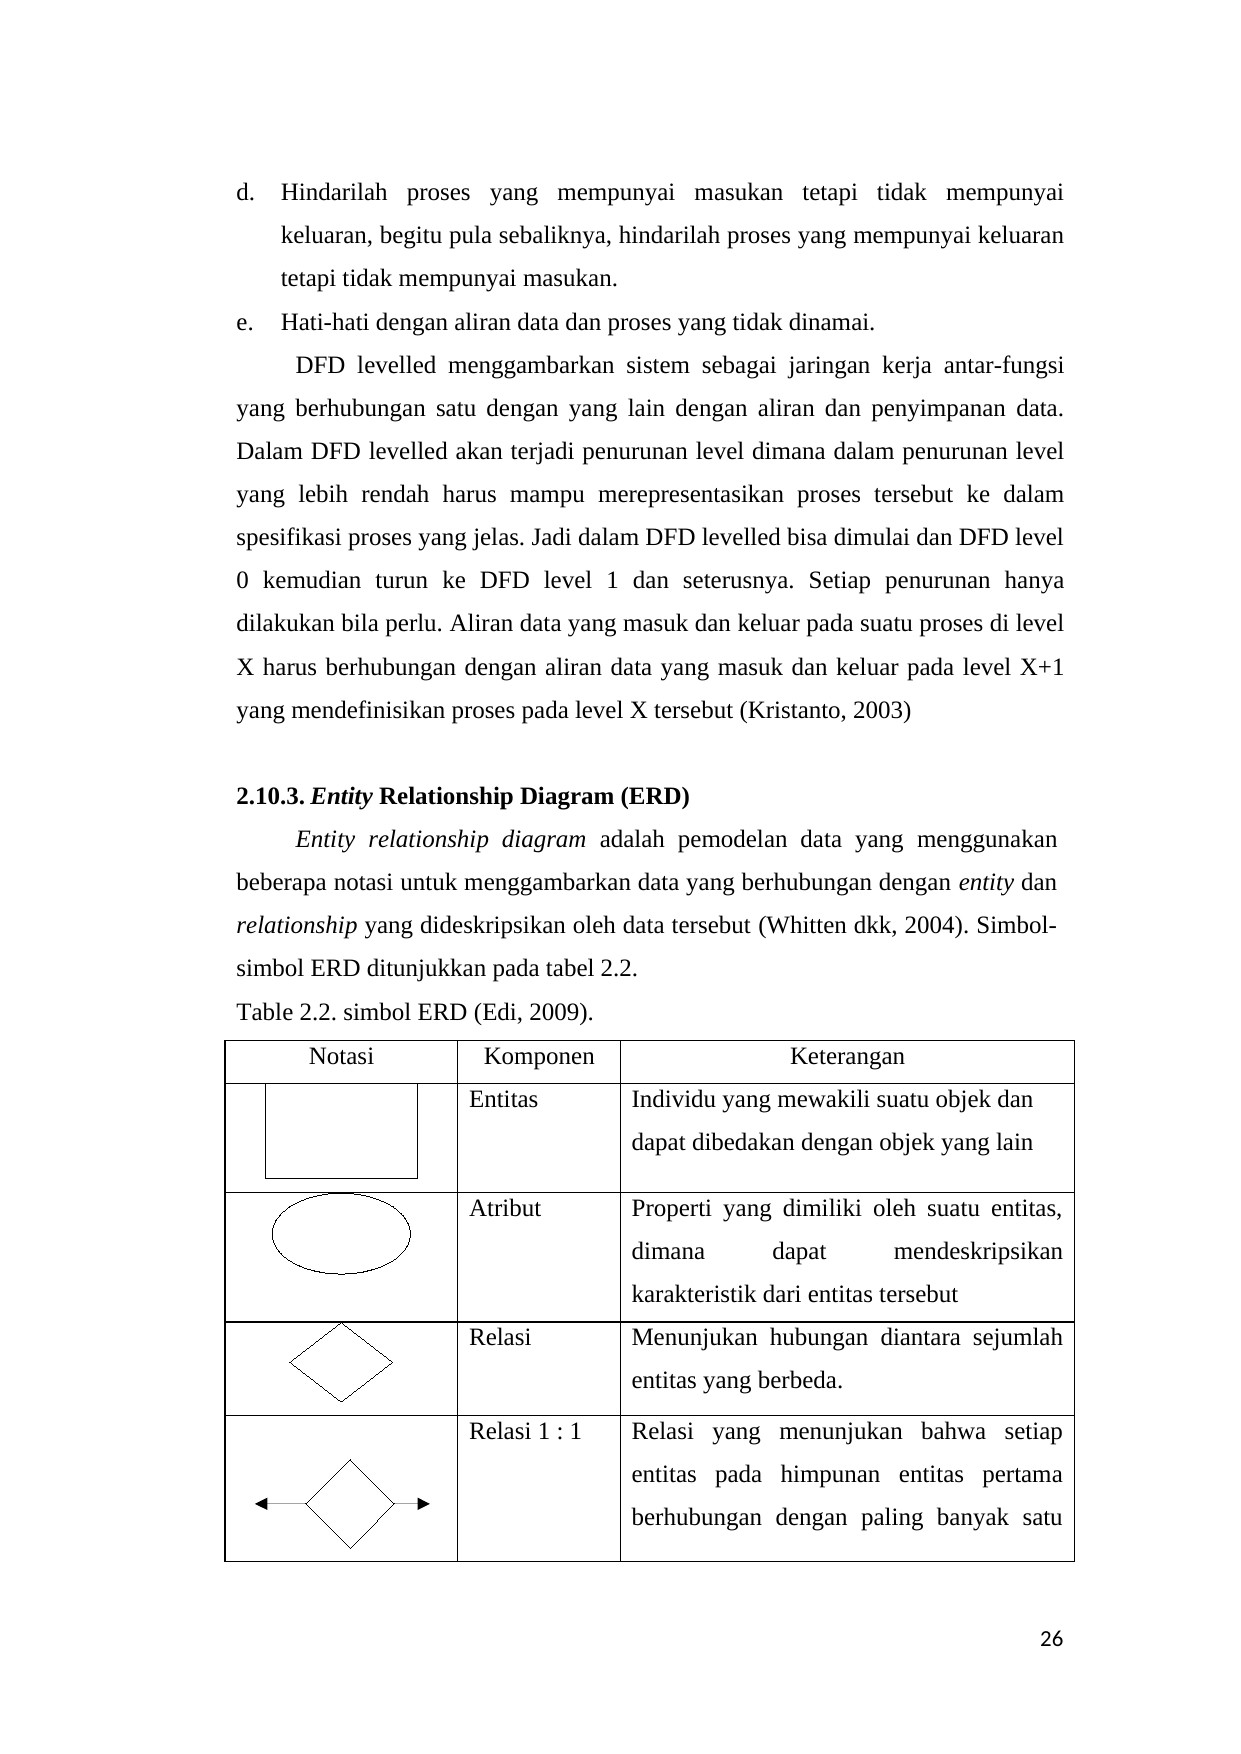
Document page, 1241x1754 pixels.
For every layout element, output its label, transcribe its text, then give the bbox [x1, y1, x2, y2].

table_cell Menunjukan hubungan diantara sejumlah entitas yang berbeda. [621, 1323, 1074, 1415]
text Entity relationship diagram adalah pemodelan data yang menggunakan beberapa notasi untuk menggambarkan data yang berhubungan dengan entity dan relationship yang dideskripsikan oleh data tersebut (Whitten dkk, 2004). Simbol-simbol ERD ditunjukkan pada tabel 2.2. [236, 824, 1057, 982]
table_cell Entitas [458, 1084, 620, 1192]
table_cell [621, 1416, 1074, 1561]
table_header Notasi [226, 1041, 457, 1083]
table_cell [226, 1416, 457, 1561]
list Entity Relationship Diagram (ERD) [236, 781, 1065, 810]
table_cell [226, 1193, 457, 1321]
table_cell Atribut [458, 1193, 620, 1321]
table_header Keterangan [621, 1041, 1074, 1083]
table_header Komponen [458, 1041, 620, 1083]
text DFD levelled menggambarkan sistem sebagai jaringan kerja antar-fungsi yang berhubungan satu dengan yang lain dengan aliran dan penyimpanan data. Dalam DFD levelled akan terjadi penurunan level dimana dalam penurunan level yang lebih rendah harus mampu merepresentasikan proses tersebut ke dalam spesifikasi proses yang jelas. Jadi dalam DFD levelled bisa dimulai dan DFD level 0 kemudian turun ke DFD level 1 dan seterusnya. Setiap penurunan hanya dilakukan bila perlu. Aliran data yang masuk dan keluar pada suatu proses di level X harus berhubungan dengan aliran data yang masuk dan keluar pada level X+1 yang mendefinisikan proses pada level X tersebut (Kristanto, 2003) [236, 350, 1065, 723]
table_cell Relasi 1 : 1 [458, 1416, 620, 1561]
table_cell Properti yang dimiliki oleh suatu entitas, dimana dapat mendeskripsikan karakteristik dari entitas tersebut [621, 1193, 1074, 1321]
table_cell [226, 1323, 457, 1415]
list Hati-hati dengan aliran data dan proses yang tidak dinamai. [236, 307, 1065, 335]
list Hindarilah proses yang mempunyai masukan tetapi tidak mempunyai keluaran, begitu pula sebaliknya, hindarilah proses yang mempunyai keluaran tetapi tidak mempunyai masukan. [236, 177, 1065, 292]
table_cell Individu yang mewakili suatu objek dan dapat dibedakan dengan objek yang lain [621, 1084, 1074, 1192]
table_cell [226, 1084, 457, 1192]
table_cell Relasi [458, 1323, 620, 1415]
text Table 2.2. simbol ERD (Edi, 2009). [236, 997, 1063, 1025]
